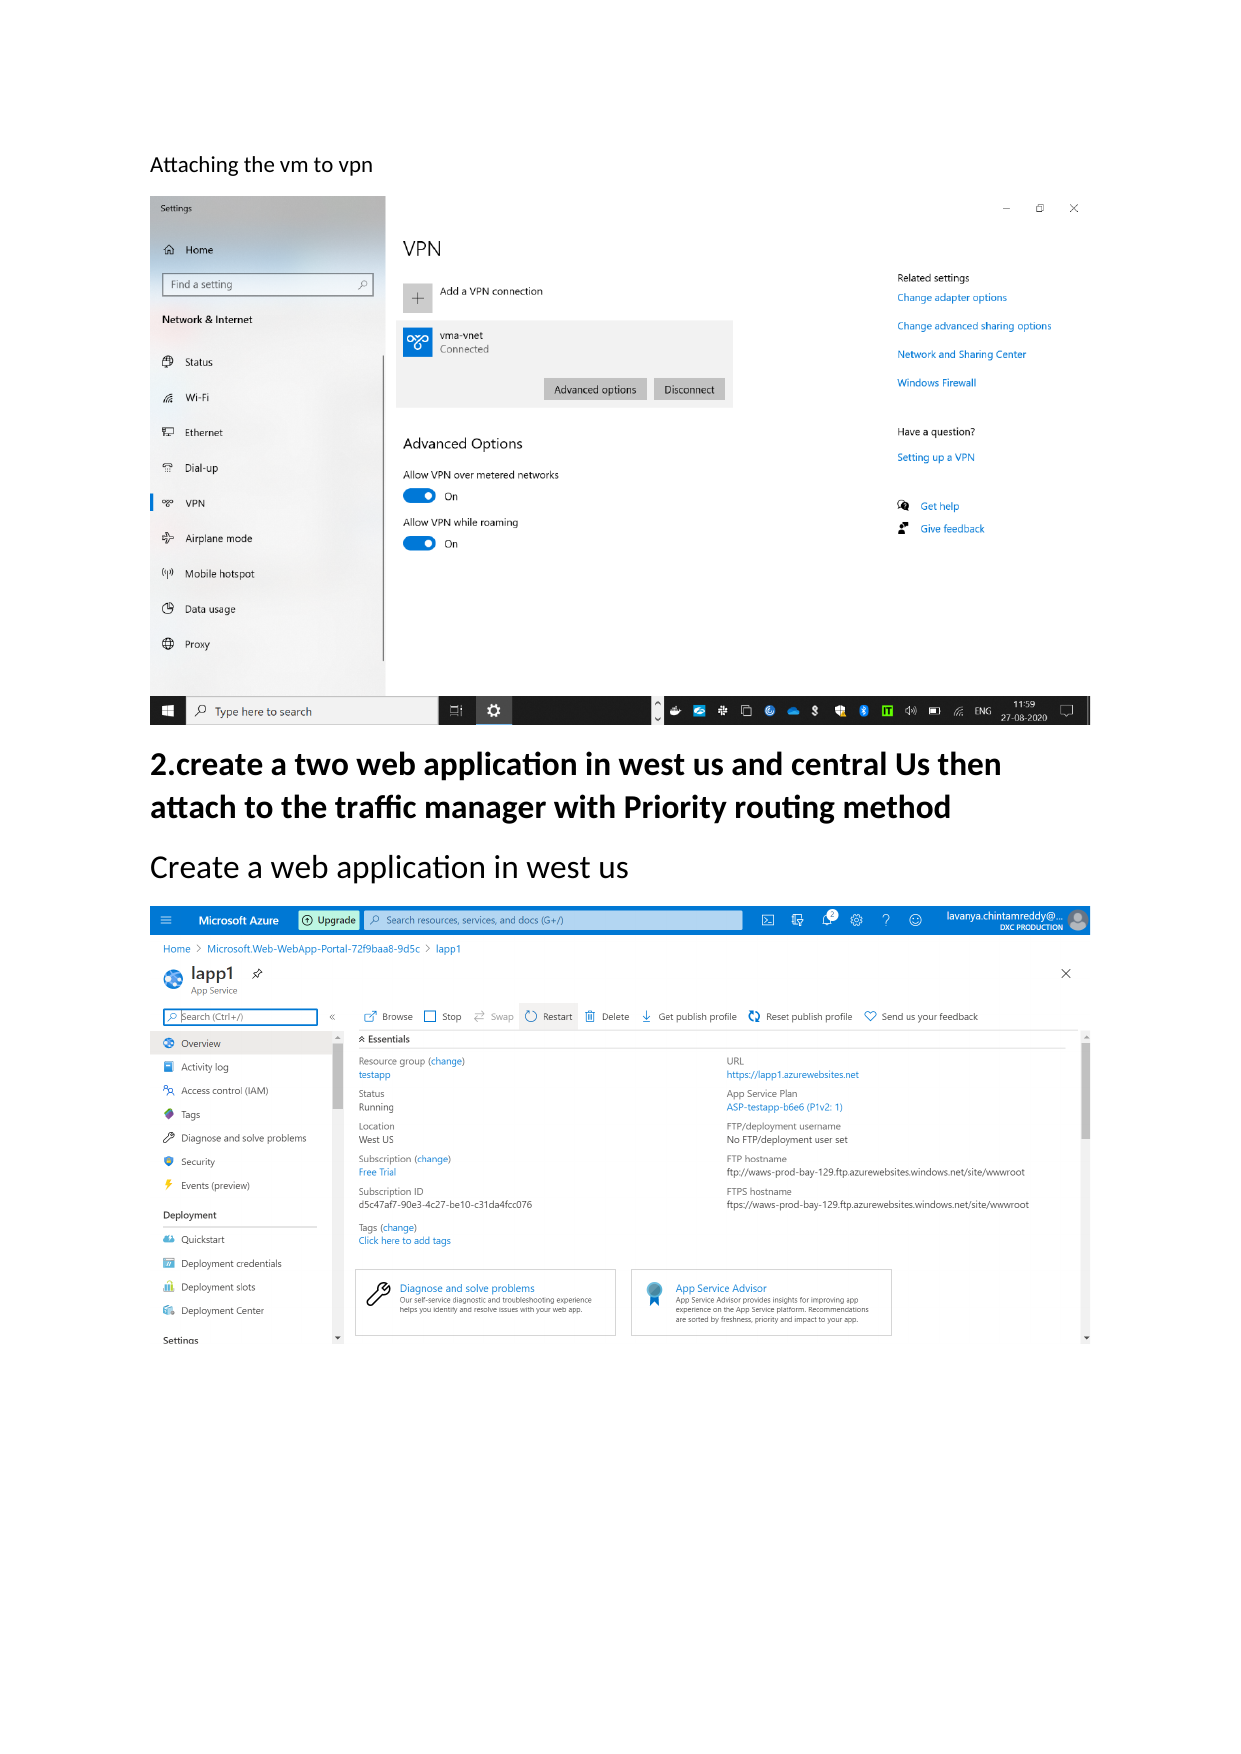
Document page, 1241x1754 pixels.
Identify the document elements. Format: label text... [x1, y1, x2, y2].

picture [150, 196, 1091, 725]
picture [150, 906, 1091, 1344]
text Create a web application in west us [150, 846, 1090, 887]
text Attaching the vm to vpn [150, 150, 1090, 178]
text 2.create a two web application in west us and central Us then attach to the traffic manager with Priority routing method [150, 743, 1090, 827]
